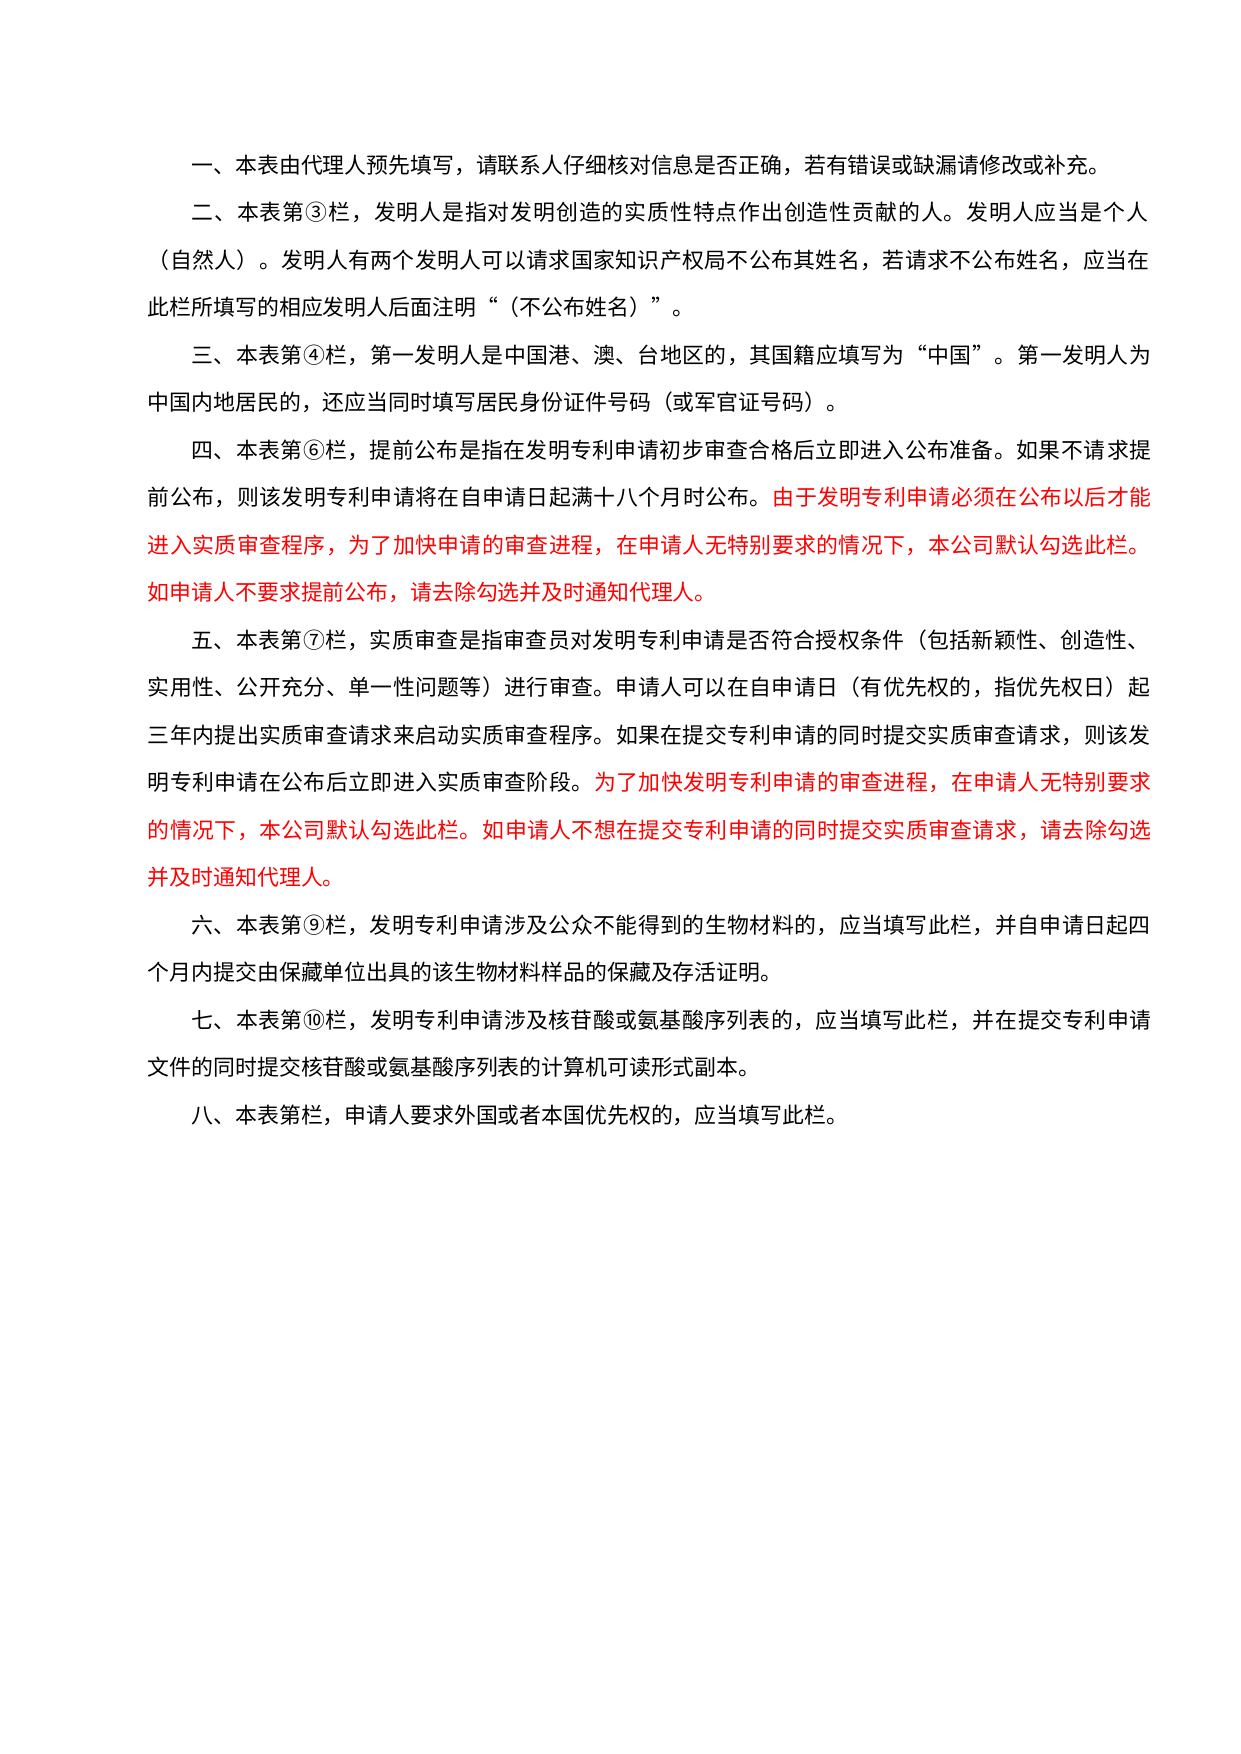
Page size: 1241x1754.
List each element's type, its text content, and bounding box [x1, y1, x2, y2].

text 四、本表第⑥栏，提前公布是指在发明专利申请初步审查合格后立即进入公布准备。如果不请求提前公布，则该发明专利申请将在自申请日起满十八个月时公布。由于发明专利申请必须在公布以后才能进入实质审查程序，为了加快申请的审查进程，在申请人无特别要求的情况下，本公司默认勾选此栏。如申请人不要求提前公布，请去除勾选并及时通知代理人。 [148, 433, 1152, 607]
text 六、本表第⑨栏，发明专利申请涉及公众不能得到的生物材料的，应当填写此栏，并自申请日起四个月内提交由保藏单位出具的该生物材料样品的保藏及存活证明。 [148, 908, 1152, 987]
text 三、本表第④栏，第一发明人是中国港、澳、台地区的，其国籍应填写为“中国”。第一发明人为中国内地居民的，还应当同时填写居民身份证件号码（或军官证号码）。 [148, 338, 1152, 417]
text 一、本表由代理人预先填写，请联系人仔细核对信息是否正确，若有错误或缺漏请修改或补充。 [148, 148, 1152, 179]
text 二、本表第③栏，发明人是指对发明创造的实质性特点作出创造性贡献的人。发明人应当是个人（自然人）。发明人有两个发明人可以请求国家知识产权局不公布其姓名，若请求不公布姓名，应当在此栏所填写的相应发明人后面注明“（不公布姓名）”。 [148, 195, 1152, 322]
text 八、本表第栏，申请人要求外国或者本国优先权的，应当填写此栏。 [148, 1098, 1152, 1129]
text 五、本表第⑦栏，实质审查是指审查员对发明专利申请是否符合授权条件（包括新颖性、创造性、实用性、公开充分、单一性问题等）进行审查。申请人可以在自申请日（有优先权的，指优先权日）起三年内提出实质审查请求来启动实质审查程序。如果在提交专利申请的同时提交实质审查请求，则该发明专利申请在公布后立即进入实质审查阶段。为了加快发明专利申请的审查进程，在申请人无特别要求的情况下，本公司默认勾选此栏。如申请人不想在提交专利申请的同时提交实质审查请求，请去除勾选并及时通知代理人。 [148, 623, 1152, 892]
text 七、本表第⑩栏，发明专利申请涉及核苷酸或氨基酸序列表的，应当填写此栏，并在提交专利申请文件的同时提交核苷酸或氨基酸序列表的计算机可读形式副本。 [148, 1003, 1152, 1082]
